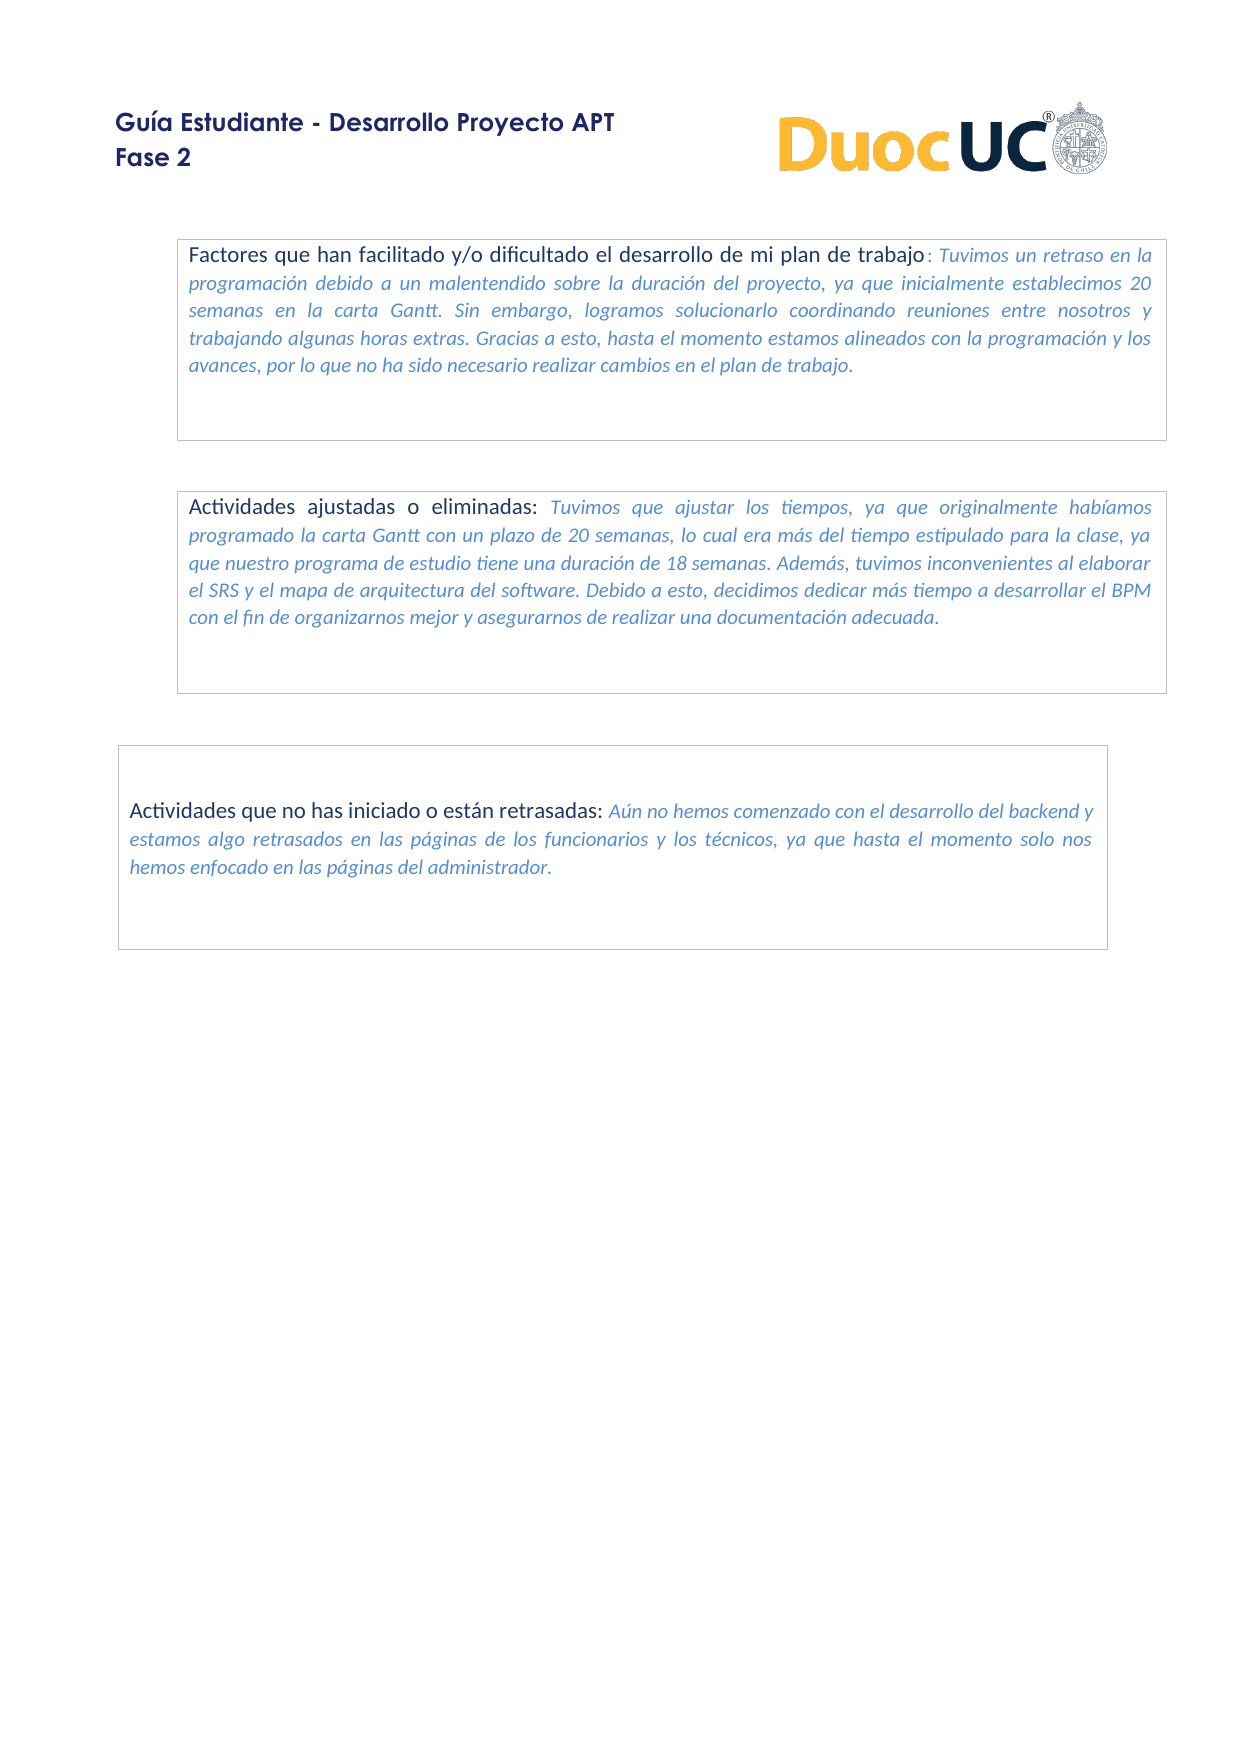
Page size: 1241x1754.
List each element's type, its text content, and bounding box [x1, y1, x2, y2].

table_header Actividades que no has iniciado o están retrasadas: Aún no hemos comenzado con el desarrollo del backend y estamos algo retrasados en las páginas de los funcionarios y los técnicos, ya que hasta el momento solo nos hemos enfocado en las páginas del administrador. [119, 746, 1107, 949]
table_header Actividades ajustadas o eliminadas: Tuvimos que ajustar los tiempos, ya que originalmente habíamos programado la carta Gantt con un plazo de 20 semanas, lo cual era más del tiempo estipulado para la clase, ya que nuestro programa de estudio tiene una duración de 18 semanas. Además, tuvimos inconvenientes al elaborar el SRS y el mapa de arquitectura del software. Debido a esto, decidimos dedicar más tiempo a desarrollar el BPM con el fin de organizarnos mejor y asegurarnos de realizar una documentación adecuada. [178, 492, 1166, 693]
table_header Factores que han facilitado y/o dificultado el desarrollo de mi plan de trabajo: Tuvimos un retraso en la programación debido a un malentendido sobre la duración del proyecto, ya que inicialmente establecimos 20 semanas en la carta Gantt. Sin embargo, logramos solucionarlo coordinando reuniones entre nosotros y trabajando algunas horas extras. Gracias a esto, hasta el momento estamos alineados con la programación y los avances, por lo que no ha sido necesario realizar cambios en el plan de trabajo. [178, 240, 1166, 440]
picture [779, 102, 1107, 174]
